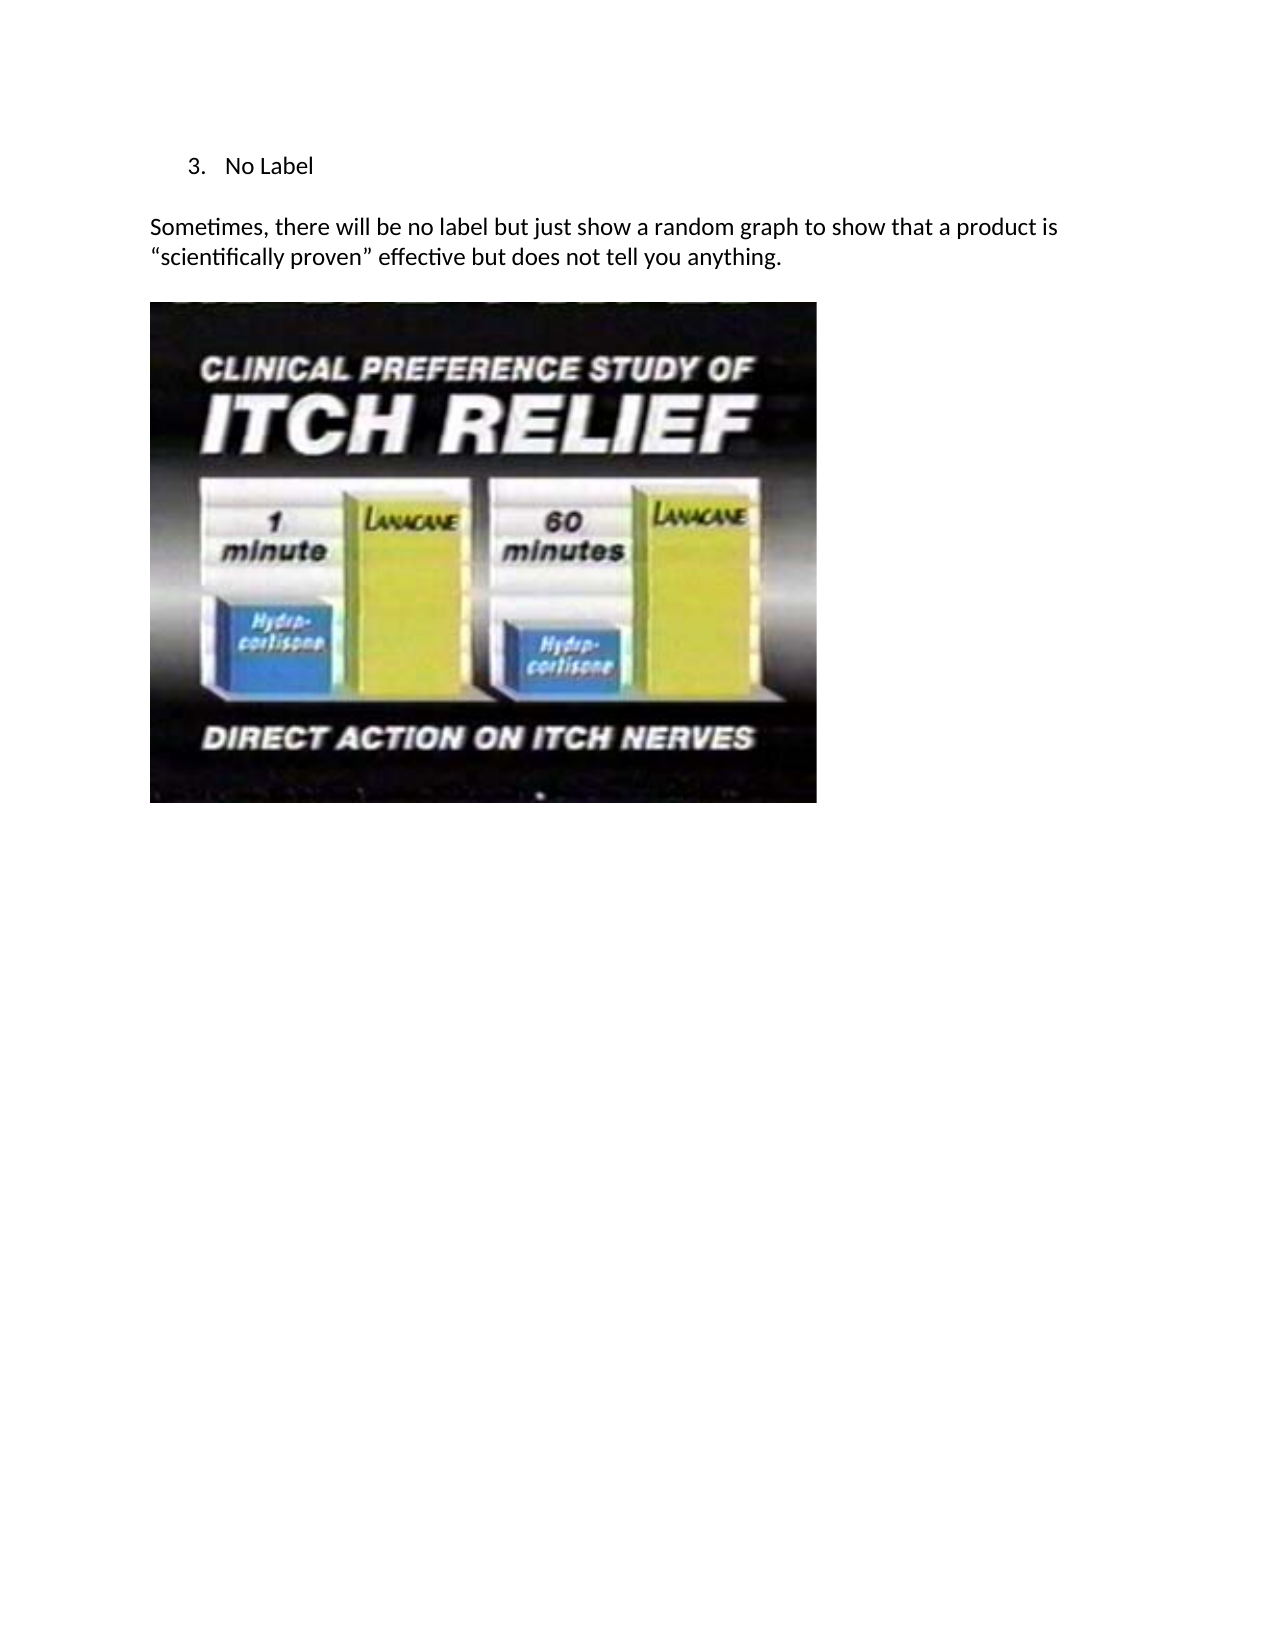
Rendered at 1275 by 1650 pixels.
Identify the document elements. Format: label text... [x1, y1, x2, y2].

text Sometimes, there will be no label but just show a random graph to show that a product is “scientifically proven” effective but does not tell you anything. [150, 211, 1125, 272]
list No Label [187, 150, 1125, 181]
picture [150, 302, 817, 803]
